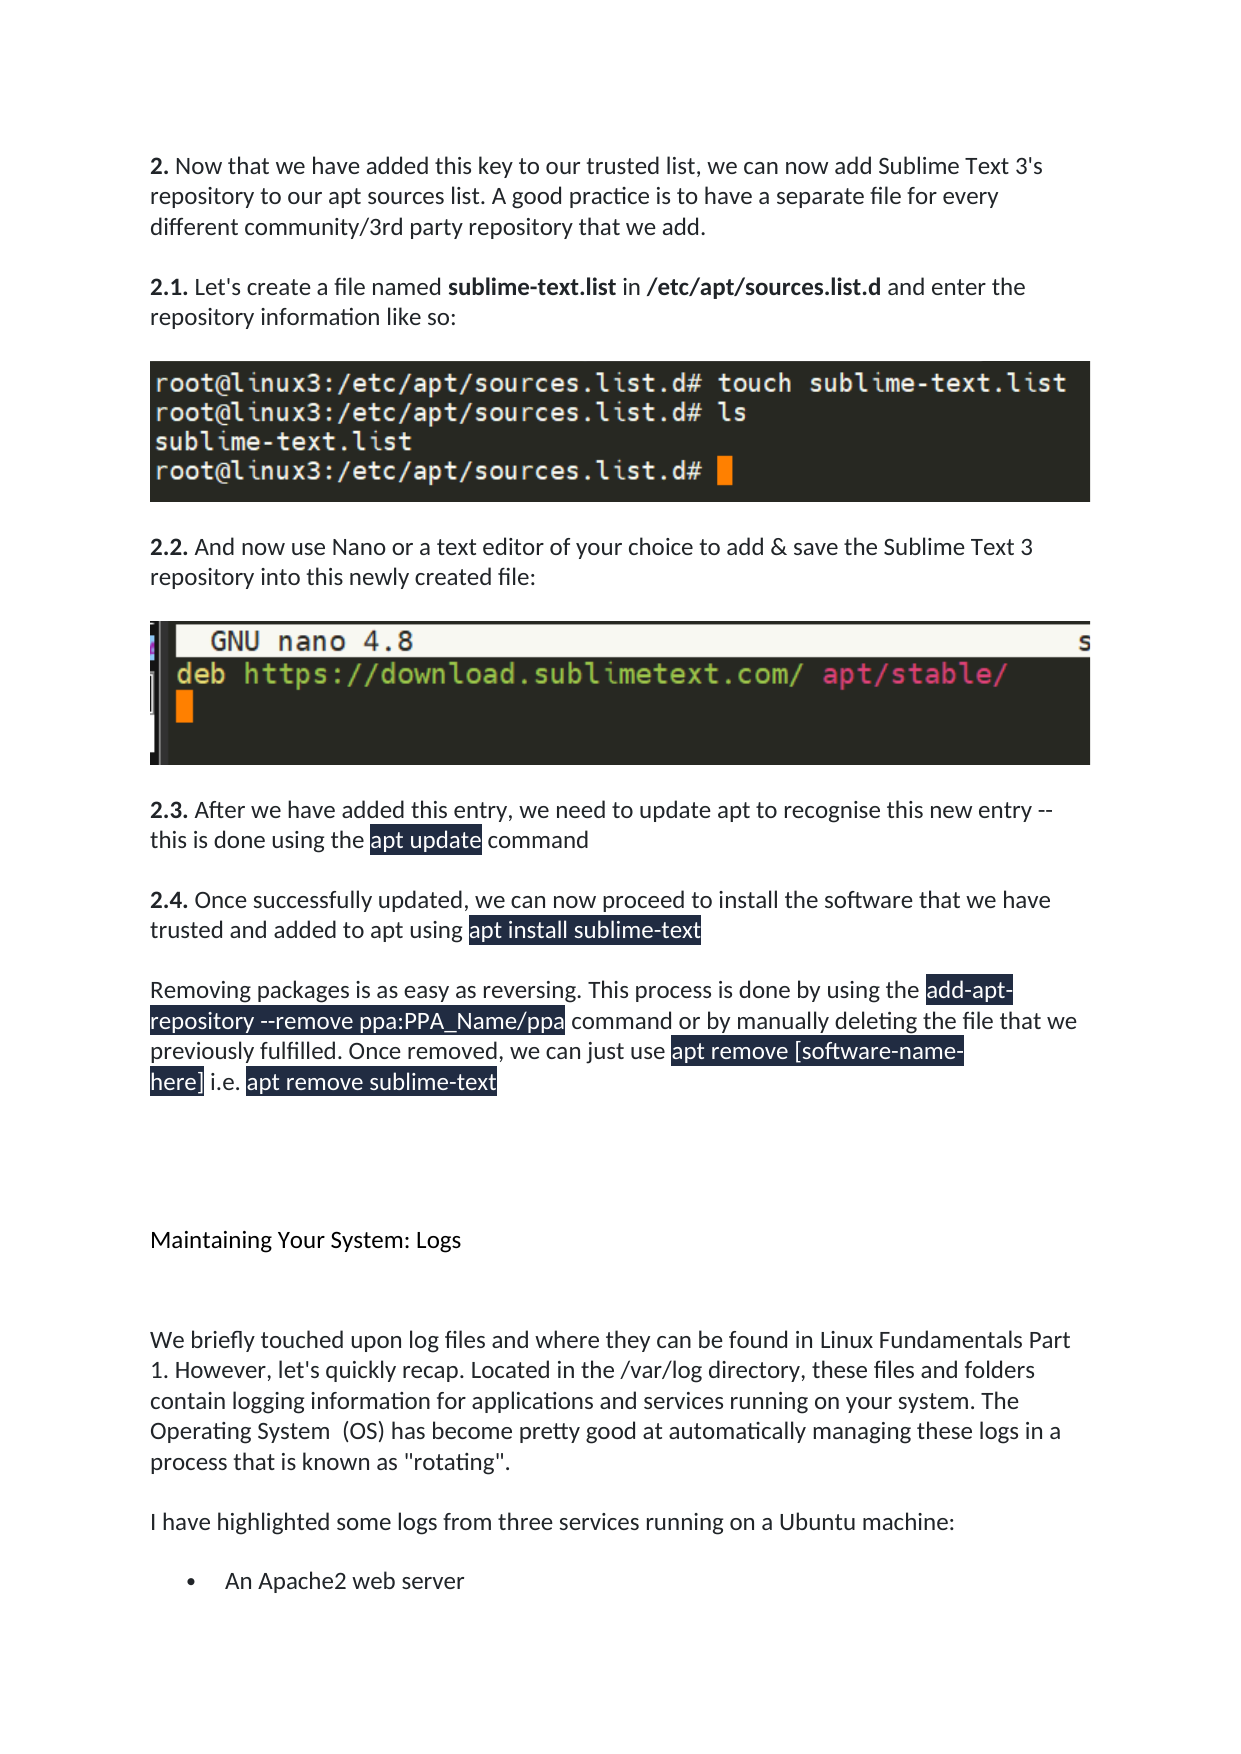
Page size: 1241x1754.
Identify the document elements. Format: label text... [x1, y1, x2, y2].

text Maintaining Your System: Logs [150, 1225, 1090, 1255]
text I have highlighted some logs from three services running on a Ubuntu machine: [150, 1506, 1090, 1536]
text 2.3. After we have added this entry, we need to update apt to recognise this new entry -- this is done using the apt update command [150, 794, 1090, 855]
text Removing packages is as easy as reversing. This process is done by using the add-apt-repository --remove ppa:PPA_Name/ppa command or by manually deleting the file that we previously fulfilled. Once removed, we can just use apt remove [software-name-here] i.e. apt remove sublime-text [150, 974, 1090, 1096]
text We briefly touched upon log files and where they can be found in Linux Fundamentals Part 1. However, let's quickly recap. Located in the /var/log directory, these files and folders contain logging information for applications and services running on your system. The Operating System (OS) has become pretty good at automatically managing these logs in a process that is known as "rotating". [150, 1324, 1090, 1476]
picture [150, 361, 1091, 502]
list An Apache2 web server [187, 1565, 1090, 1596]
text 2.4. Once successfully updated, we can now proceed to install the software that we have trusted and added to apt using apt install sublime-text [150, 884, 1090, 945]
text 2.1. Let's create a file named sublime-text.list in /etc/apt/sources.list.d and enter the repository information like so: [150, 271, 1090, 332]
picture [150, 621, 1091, 765]
text 2.2. And now use Nano or a text editor of your choice to add & save the Sublime Text 3 repository into this newly created file: [150, 531, 1090, 592]
text 2. Now that we have added this key to our trusted list, we can now add Sublime Text 3's repository to our apt sources list. A good practice is to have a separate file for every different community/3rd party repository that we add. [150, 150, 1090, 242]
